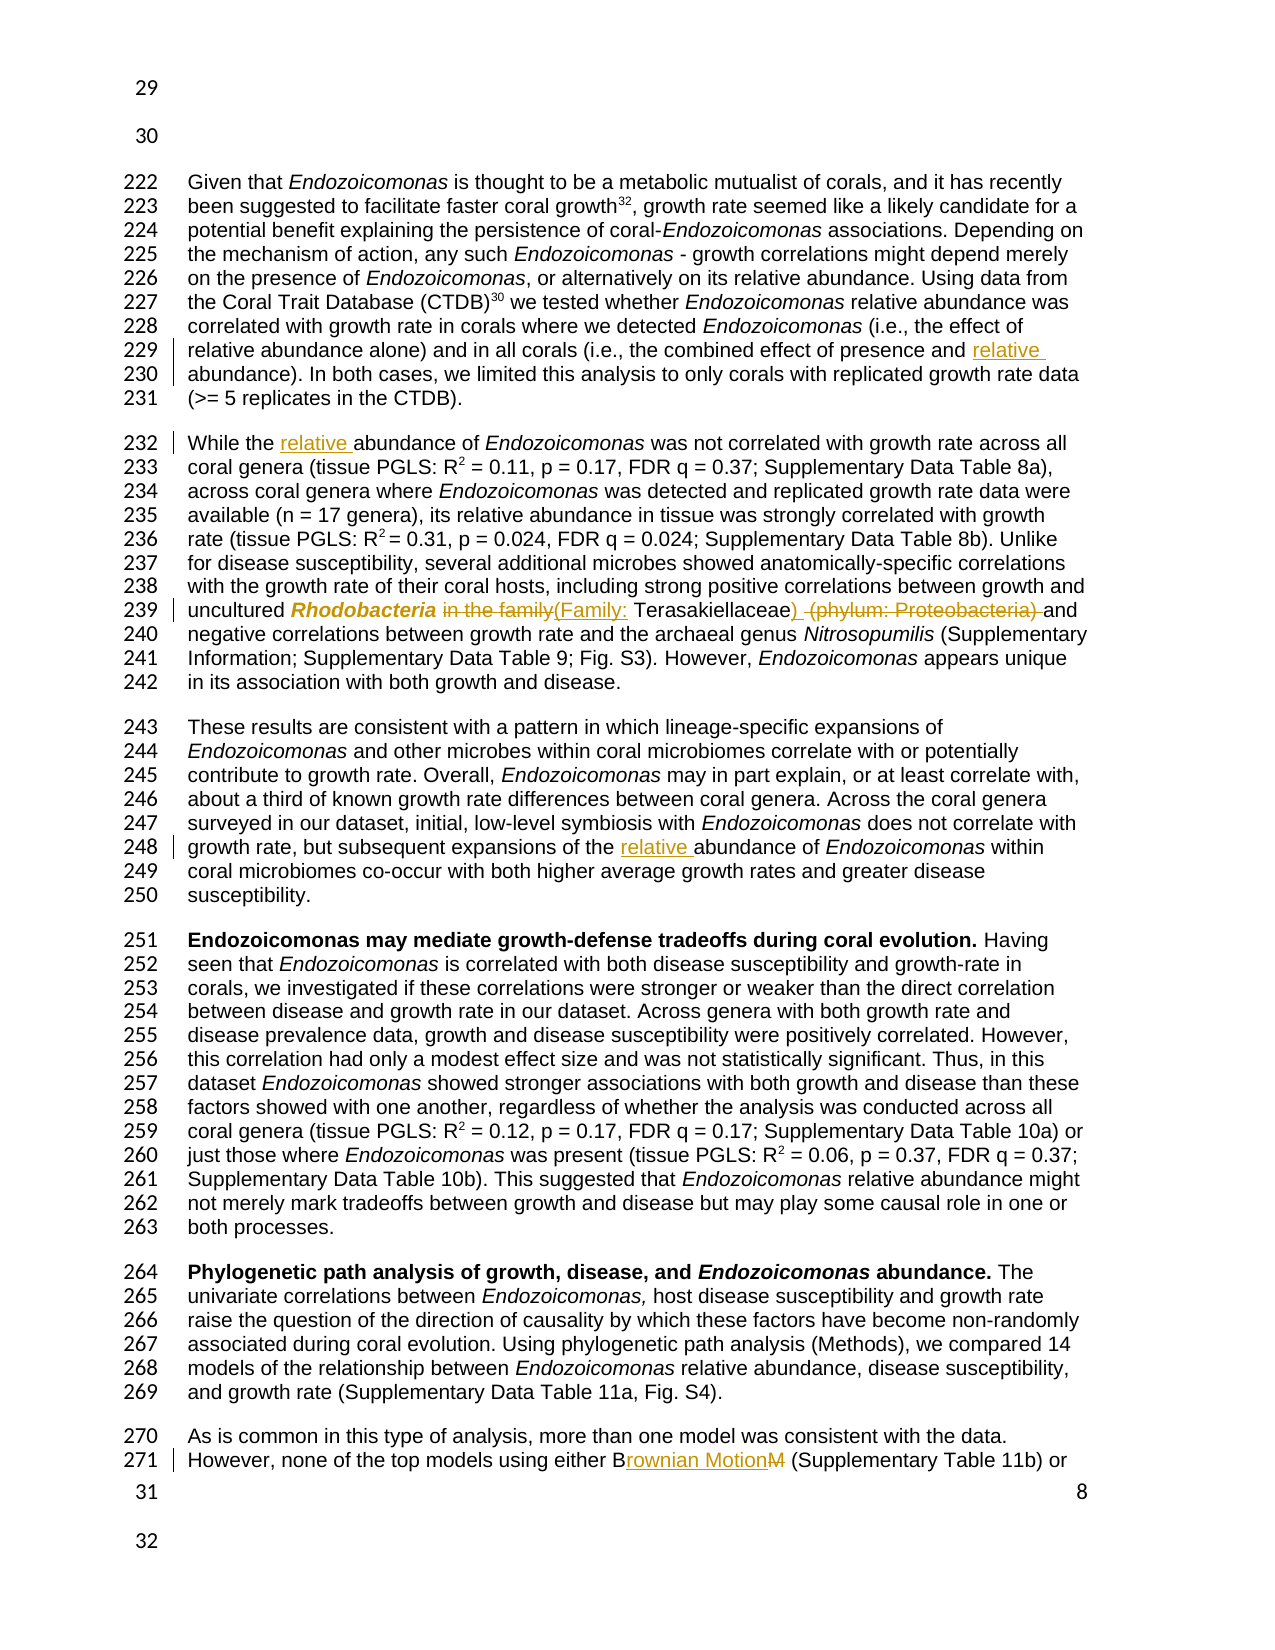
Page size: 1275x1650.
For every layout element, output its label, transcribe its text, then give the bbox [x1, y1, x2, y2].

text These results are consistent with a pattern in which lineage-specific expansions of Endozoicomonas and other microbes within coral microbiomes correlate with or potentially contribute to growth rate. Overall, Endozoicomonas may in part explain, or at least correlate with, about a third of known growth rate differences between coral genera. Across the coral genera surveyed in our dataset, initial, low-level symbiosis with Endozoicomonas does not correlate with growth rate, but subsequent expansions of the abundance of Endozoicomonas within coral microbiomes co-occur with both higher average growth rates and greater disease susceptibility. [187, 715, 1087, 907]
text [187, 170, 1087, 410]
text Phylogenetic path analysis of growth, disease, and Endozoicomonas abundance. The univariate correlations between Endozoicomonas, host disease susceptibility and growth rate raise the question of the direction of causality by which these factors have become non-randomly associated during coral evolution. Using phylogenetic path analysis (Methods), we compared 14 models of the relationship between Endozoicomonas relative abundance, disease susceptibility, and growth rate (Supplementary Data Table 11a, Fig. S4). [187, 1260, 1087, 1403]
text Endozoicomonas may mediate growth-defense tradeoffs during coral evolution. Having seen that Endozoicomonas is correlated with both disease susceptibility and growth-rate in corals, we investigated if these correlations were stronger or weaker than the direct correlation between disease and growth rate in our dataset. Across genera with both growth rate and disease prevalence data, growth and disease susceptibility were positively correlated. However, this correlation had only a modest effect size and was not statistically significant. Thus, in this dataset Endozoicomonas showed stronger associations with both growth and disease than these factors showed with one another, regardless of whether the analysis was conducted across all coral genera (tissue PGLS: R2 = 0.12, p = 0.17, FDR q = 0.17; Supplementary Data Table 10a) or just those where Endozoicomonas was present (tissue PGLS: R2 = 0.06, p = 0.37, FDR q = 0.37; Supplementary Data Table 10b). This suggested that Endozoicomonas relative abundance might not merely mark tradeoffs between growth and disease but may play some causal role in one or both processes. [187, 927, 1087, 1239]
text While the abundance of Endozoicomonas was not correlated with growth rate across all coral genera (tissue PGLS: R2 = 0.11, p = 0.17, FDR q = 0.37; Supplementary Data Table 8a), across coral genera where Endozoicomonas was detected and replicated growth rate data were available (n = 17 genera), its relative abundance in tissue was strongly correlated with growth rate (tissue PGLS: R2 = 0.31, p = 0.024, FDR q = 0.024; Supplementary Data Table 8b). Unlike for disease susceptibility, several additional microbes showed anatomically-specific correlations with the growth rate of their coral hosts, including strong positive correlations between growth and uncultured Rhodobacteria Terasakiellaceaeand negative correlations between growth rate and the archaeal genus Nitrosopumilis (Supplementary Information; Supplementary Data Table 9; Fig. S3). However, Endozoicomonas appears unique in its association with both growth and disease. [187, 431, 1087, 694]
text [187, 1424, 1087, 1472]
